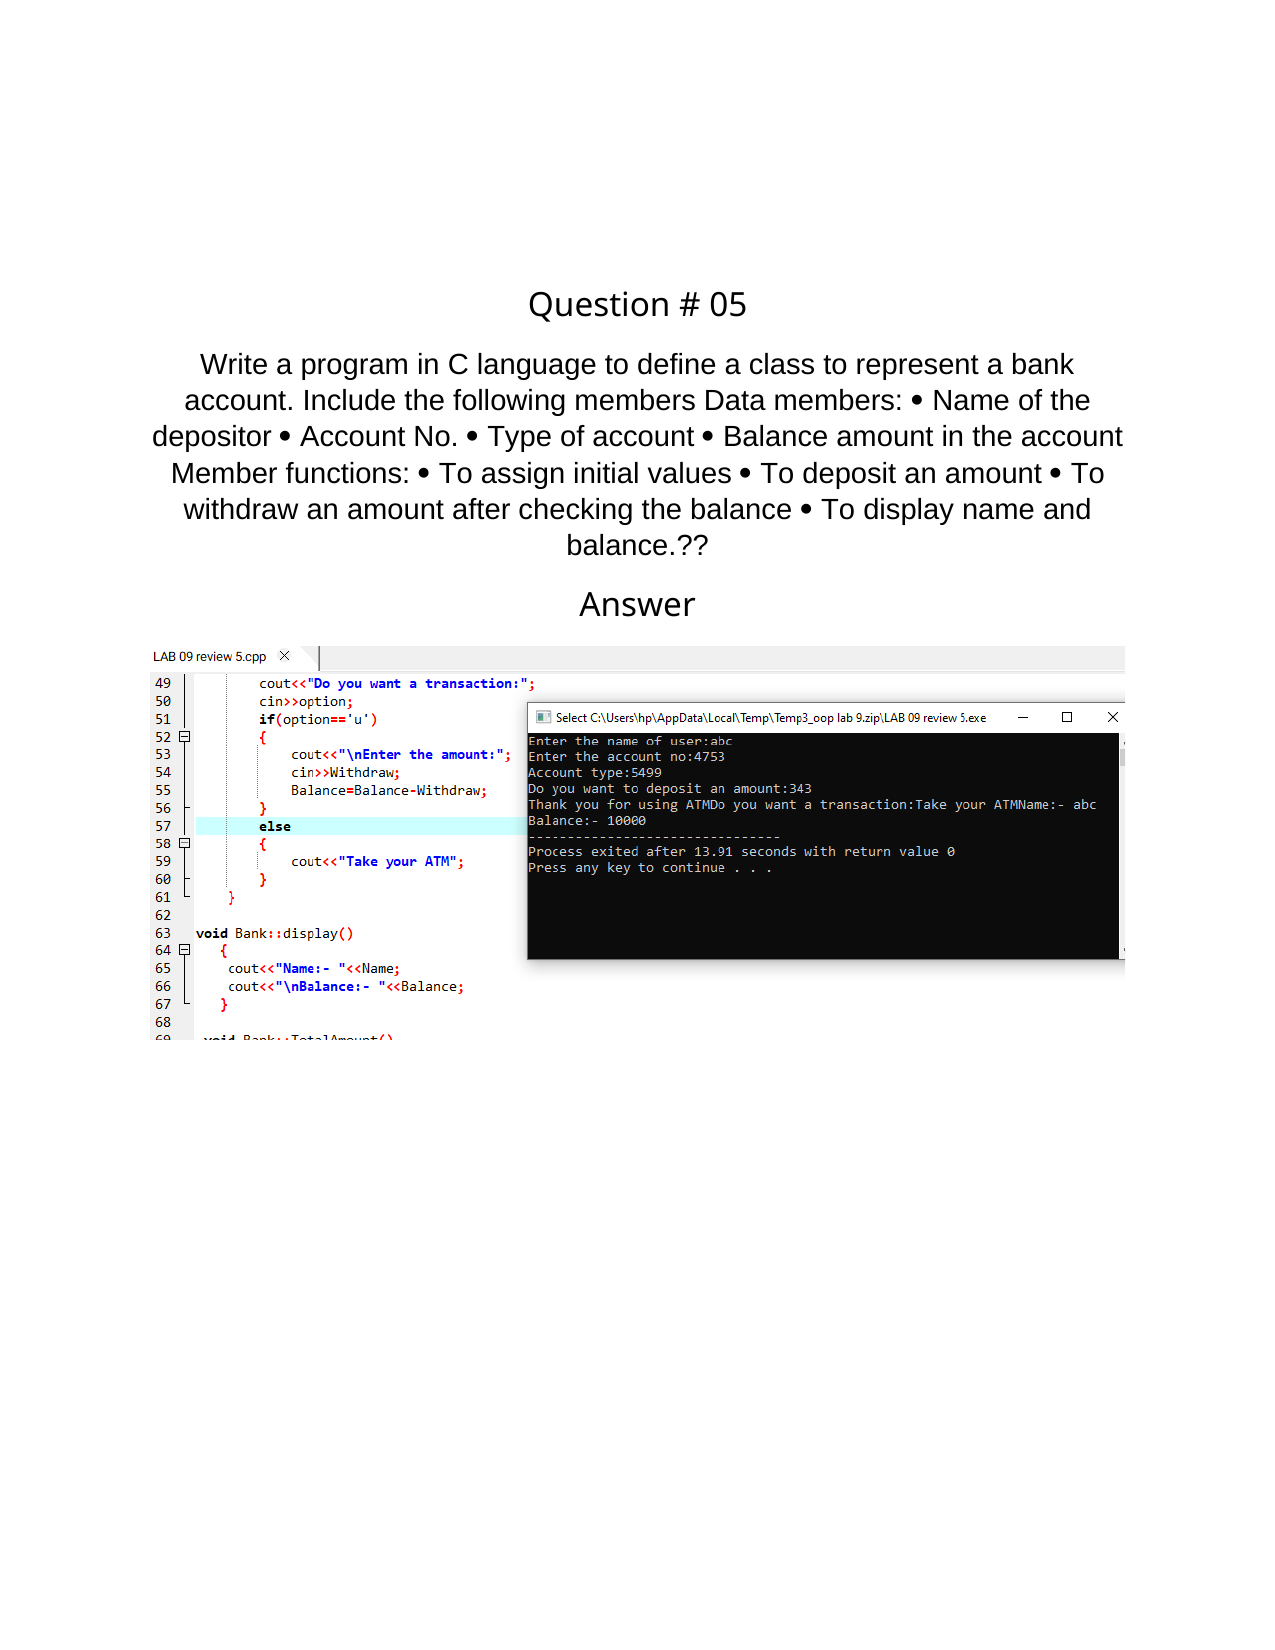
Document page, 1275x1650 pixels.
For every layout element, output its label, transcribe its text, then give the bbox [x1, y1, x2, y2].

picture [150, 646, 1125, 1040]
text Write a program in C language to define a class to represent a bank account. Include the following members Data members:  Name of the depositor  Account No.  Type of account  Balance amount in the account Member functions:  To assign initial values  To deposit an amount  To withdraw an amount after checking the balance  To display name and balance.?? [150, 347, 1125, 562]
text Question # 05 [150, 281, 1125, 327]
text Answer [150, 581, 1125, 627]
